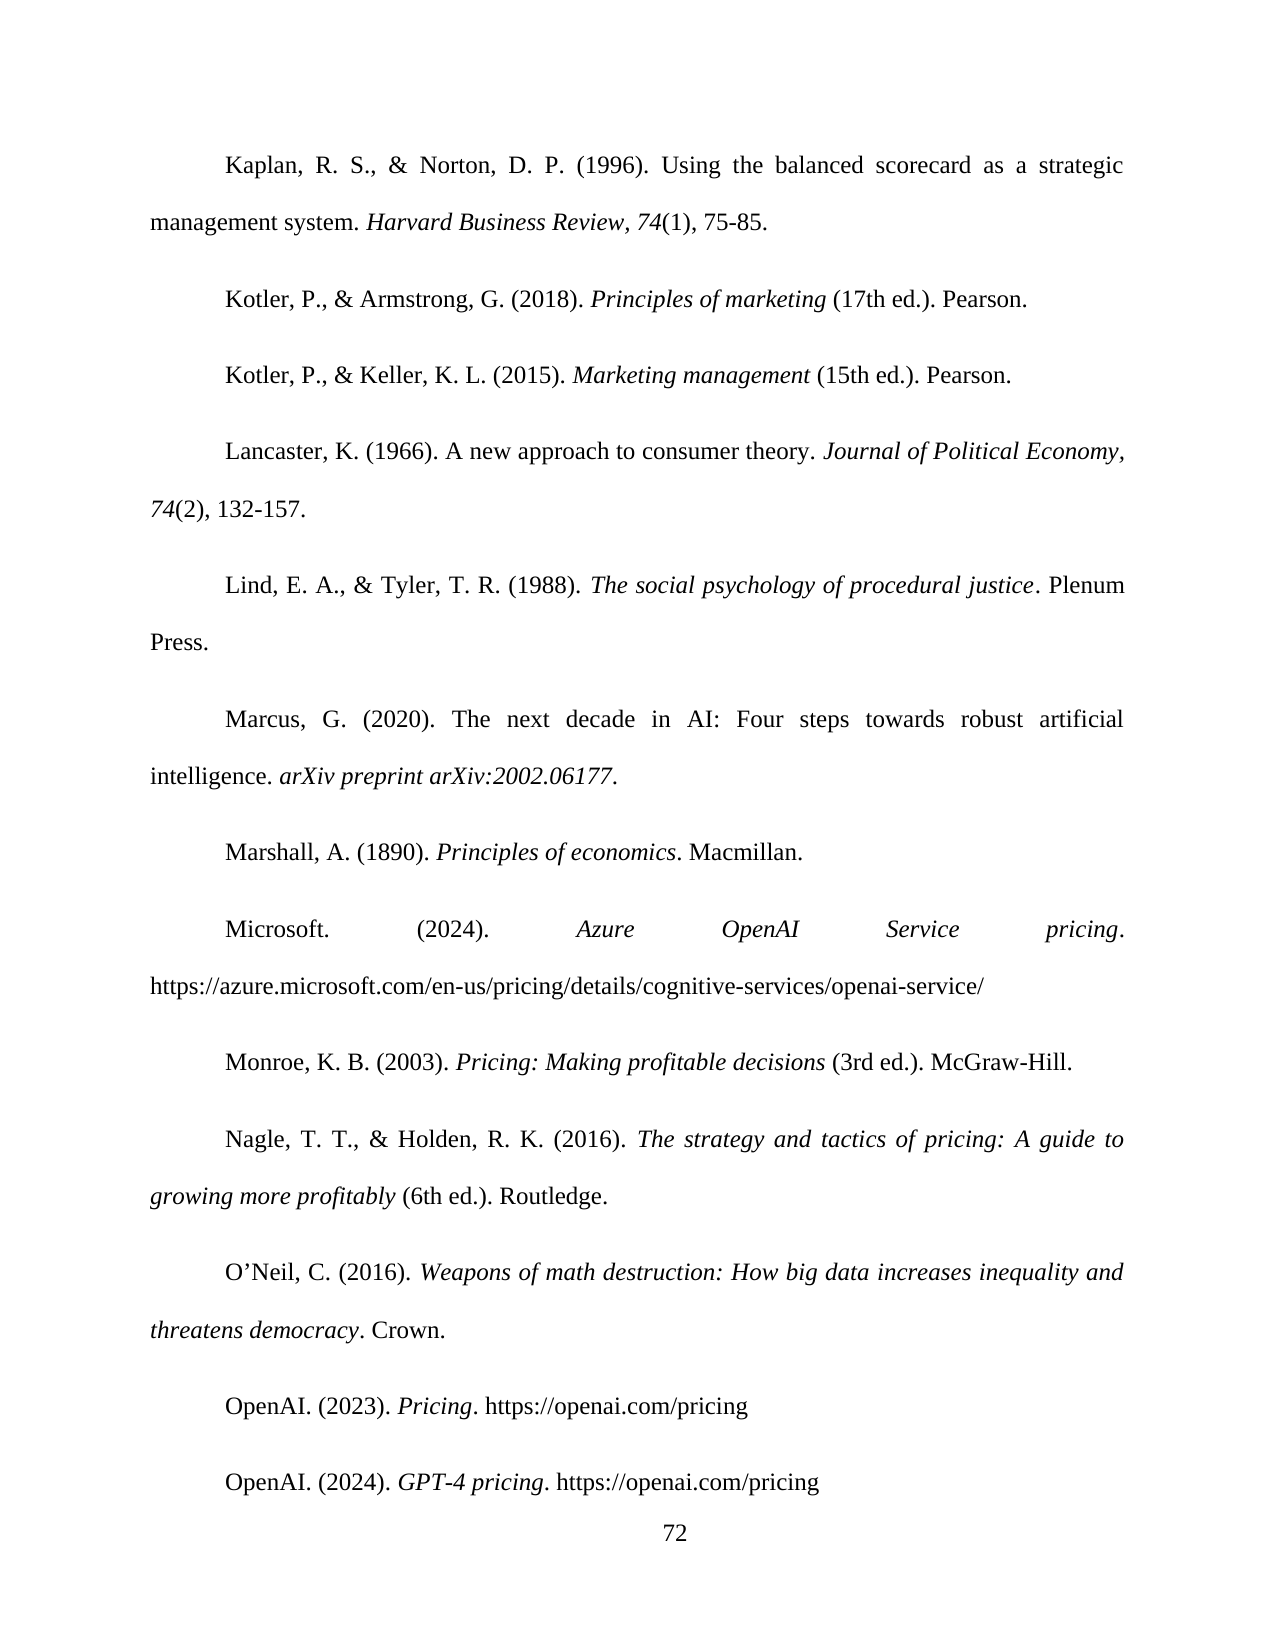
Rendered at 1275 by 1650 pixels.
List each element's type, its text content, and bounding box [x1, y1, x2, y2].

text OpenAI. (2024). GPT-4 pricing. https://openai.com/pricing [150, 1467, 1125, 1496]
text Nagle, T. T., & Holden, R. K. (2016). The strategy and tactics of pricing: A guide to growing more profitably (6th ed.). Routledge. [150, 1124, 1125, 1210]
text Microsoft. (2024). Azure OpenAI Service pricing. https://azure.microsoft.com/en-us/pricing/details/cognitive-services/openai-service/ [150, 914, 1125, 1000]
text Marcus, G. (2020). The next decade in AI: Four steps towards robust artificial intelligence. arXiv preprint arXiv:2002.06177. [150, 704, 1125, 790]
text OpenAI. (2023). Pricing. https://openai.com/pricing [150, 1391, 1125, 1420]
text Kaplan, R. S., & Norton, D. P. (1996). Using the balanced scorecard as a strategic management system. Harvard Business Review, 74(1), 75-85. [150, 150, 1125, 236]
text Lind, E. A., & Tyler, T. R. (1988). The social psychology of procedural justice. Plenum Press. [150, 570, 1125, 656]
text Kotler, P., & Keller, K. L. (2015). Marketing management (15th ed.). Pearson. [150, 360, 1125, 389]
text Kotler, P., & Armstrong, G. (2018). Principles of marketing (17th ed.). Pearson. [150, 284, 1125, 312]
text Monroe, K. B. (2003). Pricing: Making profitable decisions (3rd ed.). McGraw-Hill. [150, 1047, 1125, 1076]
text O’Neil, C. (2016). Weapons of math destruction: How big data increases inequality and threatens democracy. Crown. [150, 1257, 1125, 1344]
text Lancaster, K. (1966). A new approach to consumer theory. Journal of Political Economy, 74(2), 132-157. [150, 436, 1125, 522]
text Marshall, A. (1890). Principles of economics. Macmillan. [150, 837, 1125, 866]
